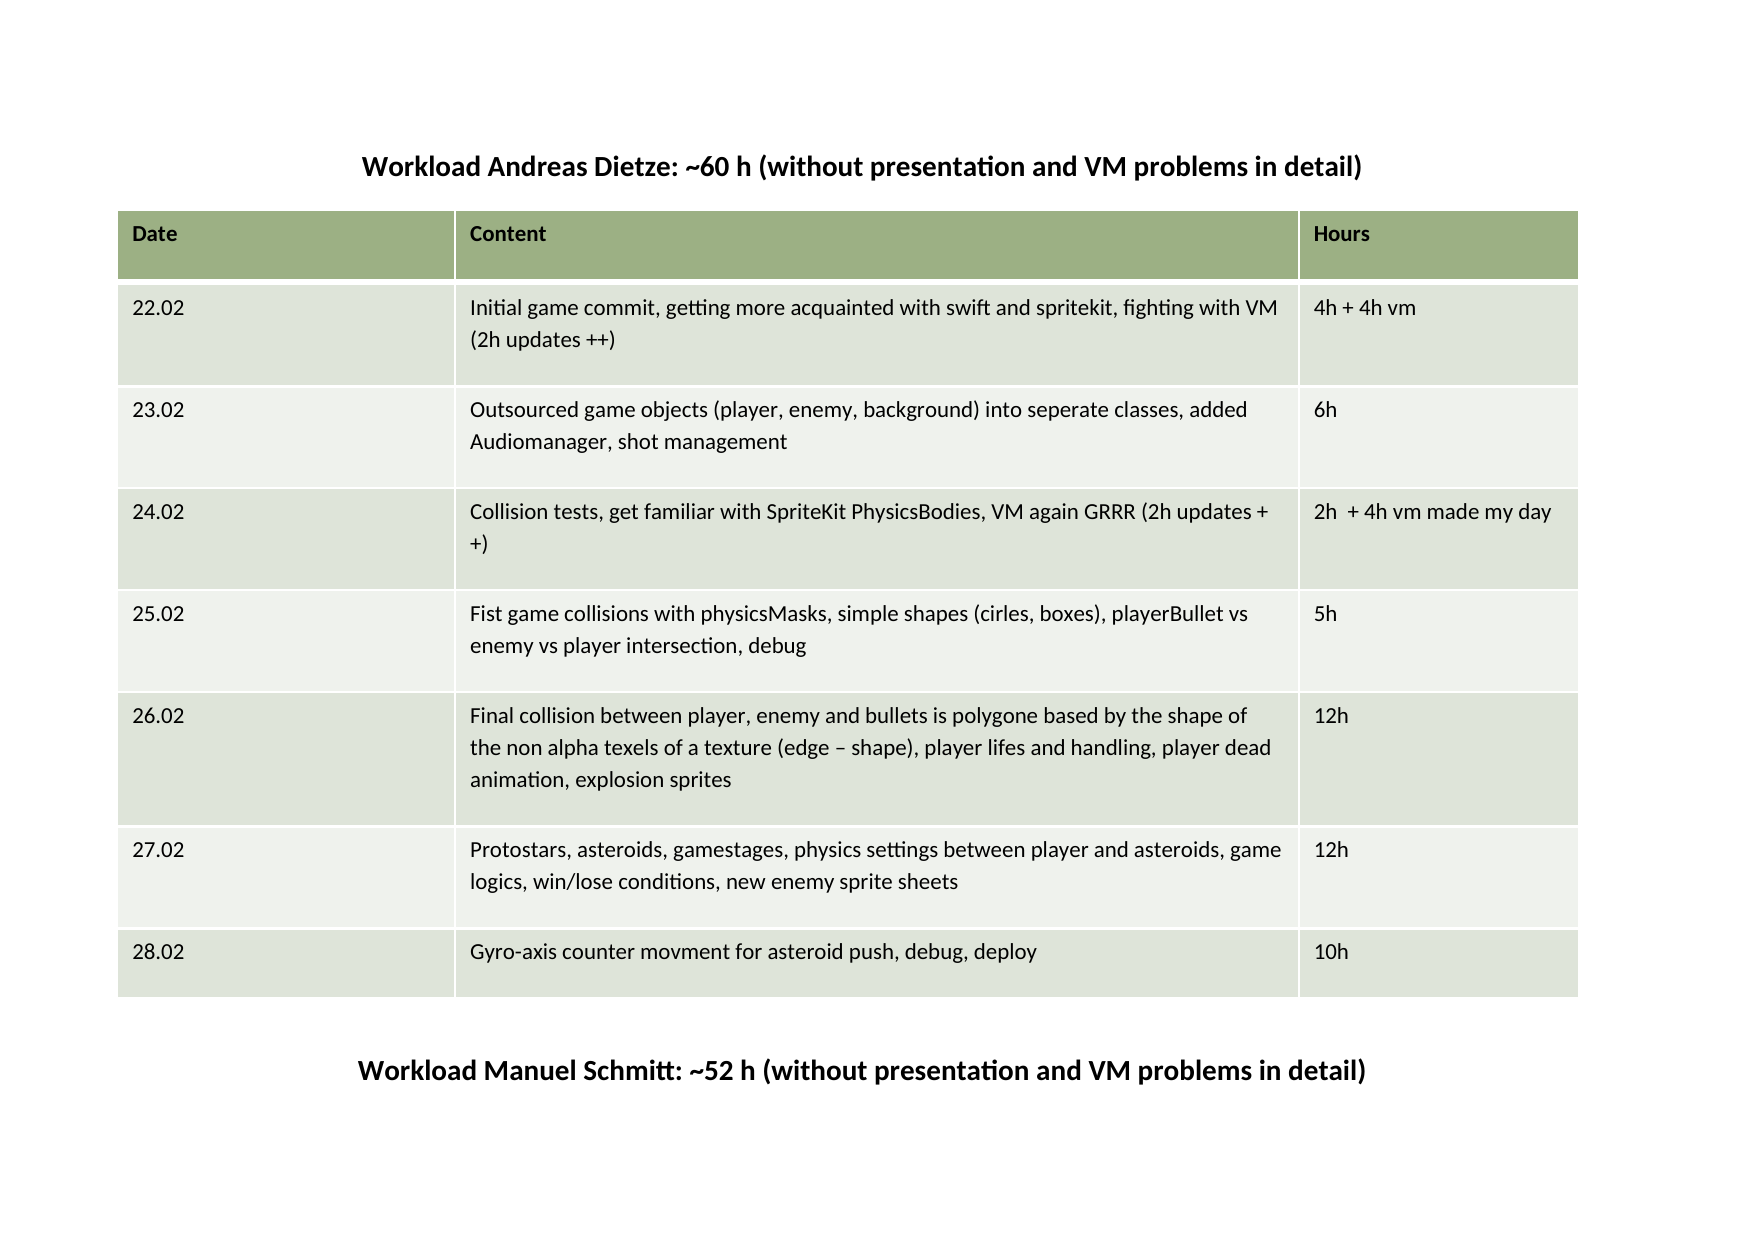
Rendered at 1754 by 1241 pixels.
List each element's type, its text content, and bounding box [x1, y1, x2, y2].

table_cell Protostars, asteroids, gamestages, physics settings between player and asteroids, game logics, win/lose conditions, new enemy sprite sheets [456, 828, 1298, 927]
text Workload Andreas Dietze: ~60 h (without presentation and VM problems in detail) [118, 148, 1606, 183]
table_cell 27.02 [118, 828, 454, 927]
table_cell Final collision between player, enemy and bullets is polygone based by the shape of the non alpha texels of a texture (edge – shape), player lifes and handling, player dead animation, explosion sprites [456, 693, 1298, 825]
table_header Date [118, 211, 454, 279]
table_cell Collision tests, get familiar with SpriteKit PhysicsBodies, VM again GRRR (2h updates ++) [456, 489, 1298, 589]
table_cell 10h [1300, 930, 1578, 997]
table_cell 12h [1300, 828, 1578, 927]
table_cell 23.02 [118, 388, 454, 487]
table_cell Fist game collisions with physicsMasks, simple shapes (cirles, boxes), playerBullet vs enemy vs player intersection, debug [456, 591, 1298, 691]
table_cell 26.02 [118, 693, 454, 825]
table_cell 12h [1300, 693, 1578, 825]
table_header Hours [1300, 211, 1578, 279]
table_cell 5h [1300, 591, 1578, 691]
text Workload Manuel Schmitt: ~52 h (without presentation and VM problems in detail) [118, 1052, 1606, 1088]
table_cell Gyro-axis counter movment for asteroid push, debug, deploy [456, 930, 1298, 997]
table_cell Outsourced game objects (player, enemy, background) into seperate classes, added Audiomanager, shot management [456, 388, 1298, 487]
table_cell 24.02 [118, 489, 454, 589]
table_cell 6h [1300, 388, 1578, 487]
table_header Content [456, 211, 1298, 279]
table_cell 25.02 [118, 591, 454, 691]
table_cell Initial game commit, getting more acquainted with swift and spritekit, fighting with VM (2h updates ++) [456, 285, 1298, 385]
table_cell 2h + 4h vm made my day [1300, 489, 1578, 589]
table_cell 28.02 [118, 930, 454, 997]
table_cell 22.02 [118, 285, 454, 385]
table_cell 4h + 4h vm [1300, 285, 1578, 385]
